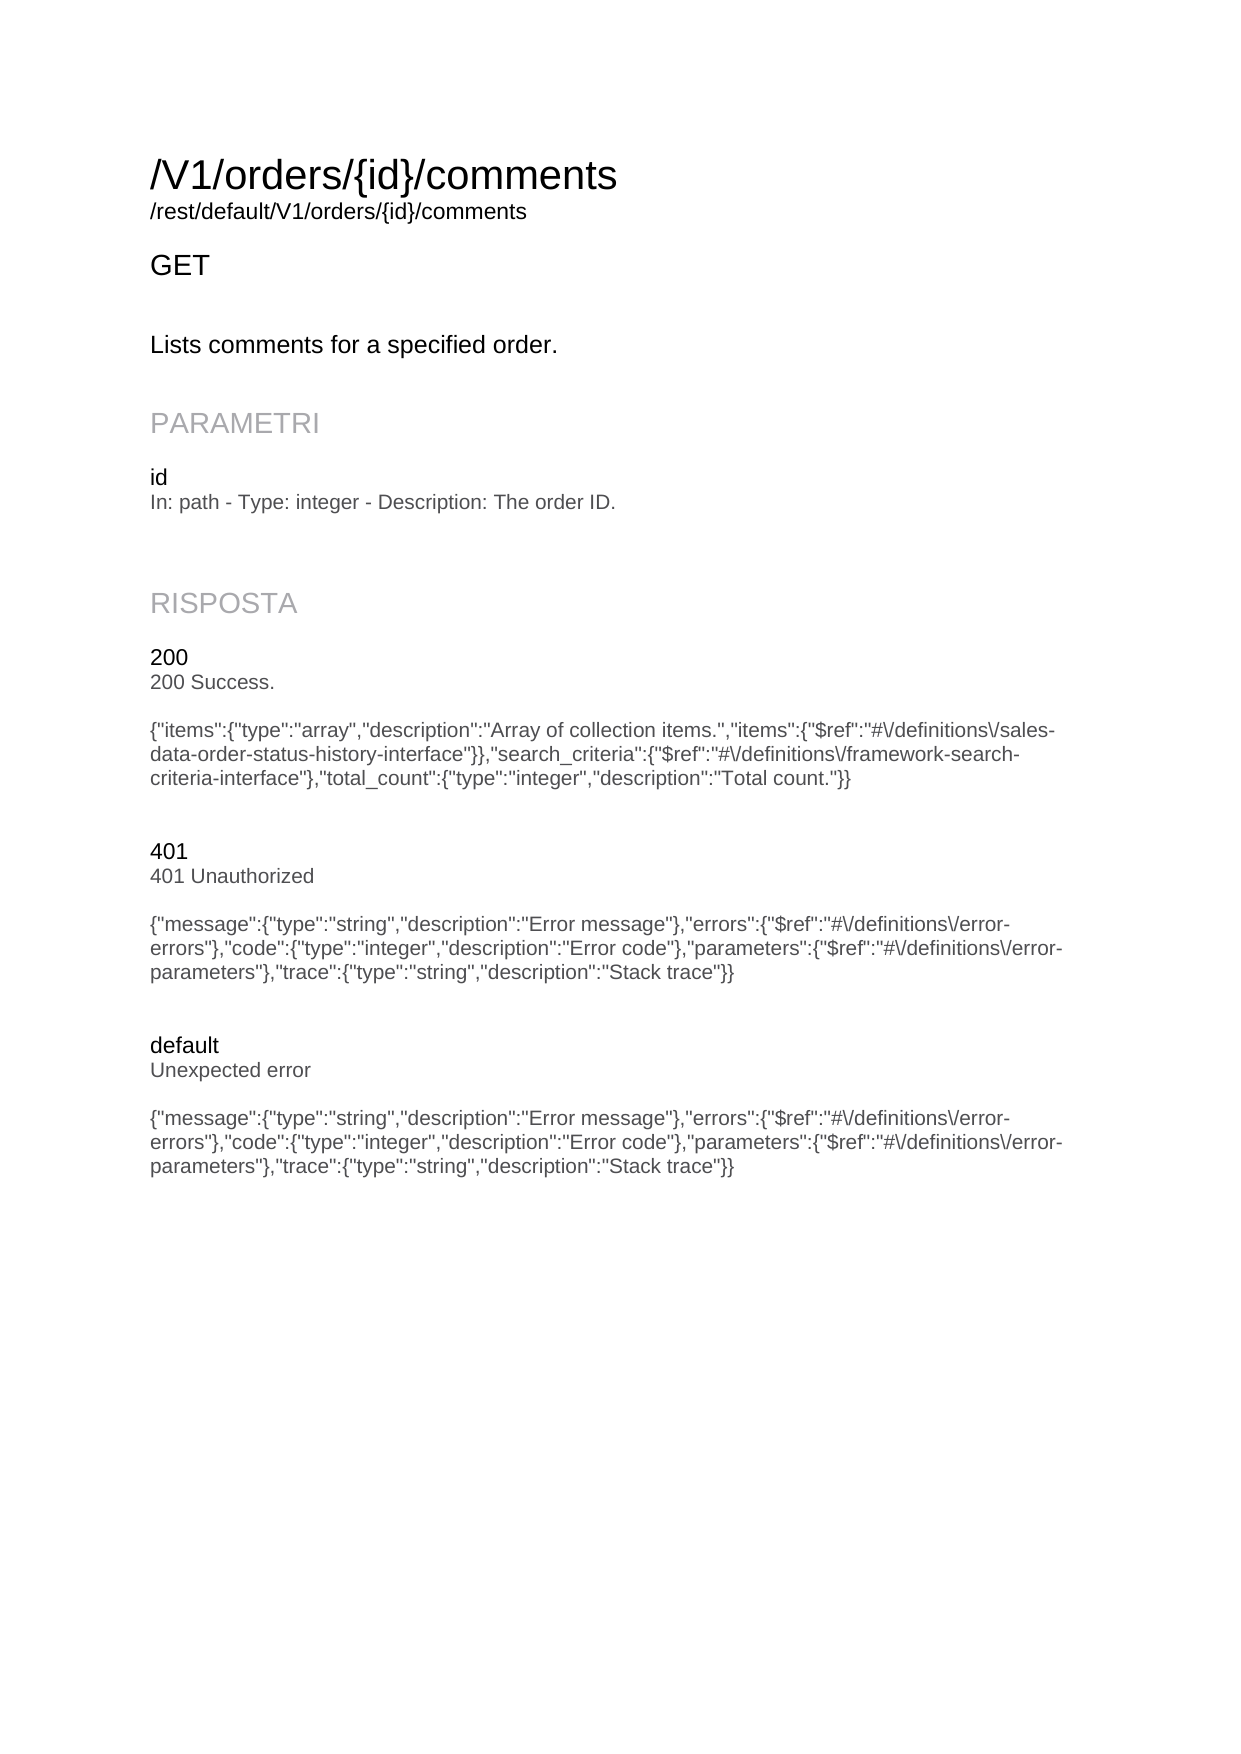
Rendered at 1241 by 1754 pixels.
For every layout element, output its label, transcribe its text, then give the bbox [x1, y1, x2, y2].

text id [150, 464, 1090, 490]
text 200 [150, 643, 1090, 670]
text In: path - Type: integer - Description: The order ID. [150, 490, 1090, 514]
text PARAMETRI [150, 406, 1090, 440]
text {"message":{"type":"string","description":"Error message"},"errors":{"$ref":"#\/definitions\/error-errors"},"code":{"type":"integer","description":"Error code"},"parameters":{"$ref":"#\/definitions\/error-parameters"},"trace":{"type":"string","description":"Stack trace"}} [150, 912, 1090, 984]
text 401 [150, 838, 1090, 864]
text Lists comments for a specified order. [150, 330, 1090, 358]
text /rest/default/V1/orders/{id}/comments [150, 198, 1090, 224]
text default [150, 1032, 1090, 1058]
text 200 Success. [150, 670, 1090, 694]
text RISPOSTA [150, 586, 1090, 619]
text Unexpected error [150, 1058, 1090, 1082]
text 401 Unauthorized [150, 864, 1090, 888]
text GET [150, 248, 1090, 282]
text {"items":{"type":"array","description":"Array of collection items.","items":{"$ref":"#\/definitions\/sales-data-order-status-history-interface"}},"search_criteria":{"$ref":"#\/definitions\/framework-search-criteria-interface"},"total_count":{"type":"integer","description":"Total count."}} [150, 718, 1090, 790]
text {"message":{"type":"string","description":"Error message"},"errors":{"$ref":"#\/definitions\/error-errors"},"code":{"type":"integer","description":"Error code"},"parameters":{"$ref":"#\/definitions\/error-parameters"},"trace":{"type":"string","description":"Stack trace"}} [150, 1106, 1090, 1178]
text /V1/orders/{id}/comments [150, 150, 1090, 198]
